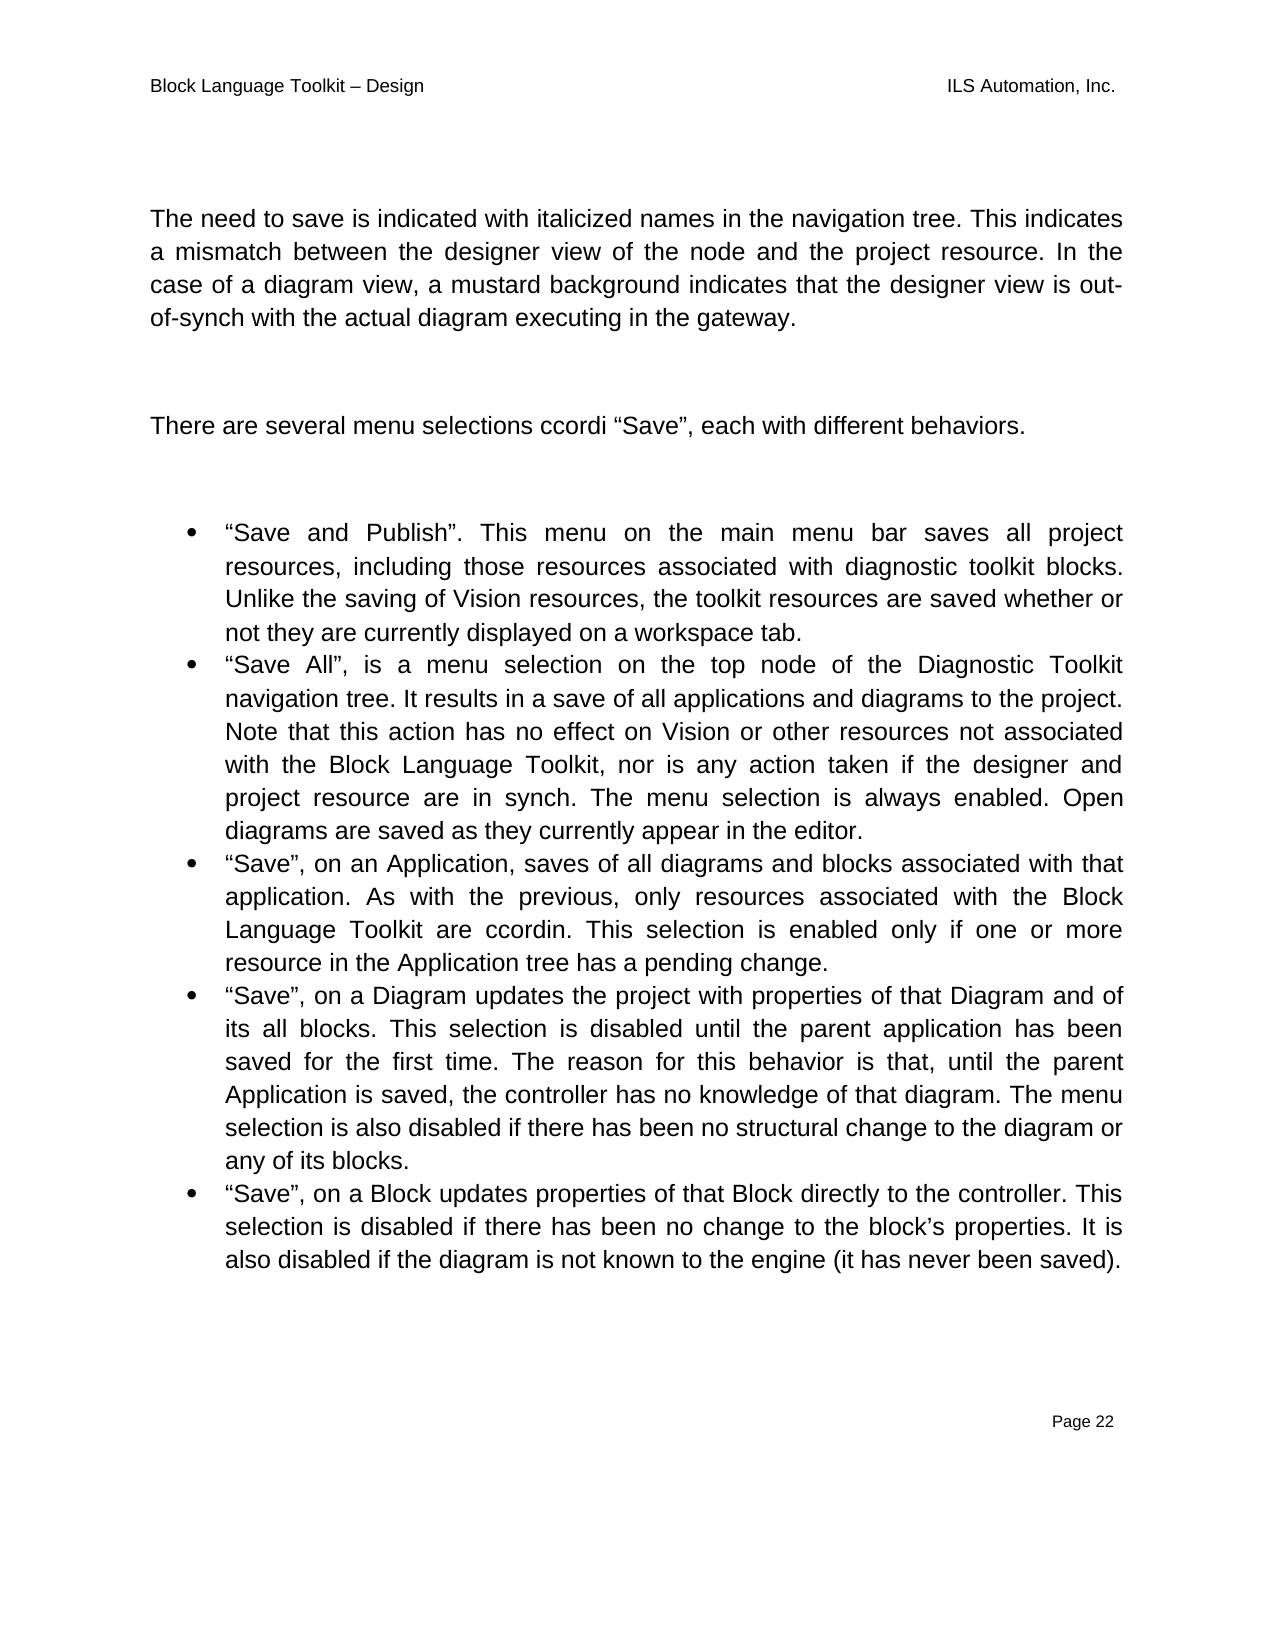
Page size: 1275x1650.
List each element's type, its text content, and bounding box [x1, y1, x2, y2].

list “Save”, on a Block updates properties of that Block directly to the controller. This selection is disabled if there has been no change to the block’s properties. It is also disabled if the diagram is not known to the engine (it has never been saved). [187, 1179, 1125, 1274]
text There are several menu selections ccordi “Save”, each with different behaviors. [150, 411, 1125, 439]
text The need to save is indicated with italicized names in the navigation tree. This indicates a mismatch between the designer view of the node and the project resource. In the case of a diagram view, a mustard background indicates that the designer view is out-of-synch with the actual diagram executing in the gateway. [150, 204, 1125, 332]
list “Save and Publish”. This menu on the main menu bar saves all project resources, including those resources associated with diagnostic toolkit blocks. Unlike the saving of Vision resources, the toolkit resources are saved whether or not they are currently displayed on a workspace tab. [187, 518, 1125, 646]
list “Save”, on an Application, saves of all diagrams and blocks associated with that application. As with the previous, only resources associated with the Block Language Toolkit are ccordin. This selection is enabled only if one or more resource in the Application tree has a pending change. [187, 849, 1125, 977]
list “Save All”, is a menu selection on the top node of the Diagnostic Toolkit navigation tree. It results in a save of all applications and diagrams to the project. Note that this action has no effect on Vision or other resources not associated with the Block Language Toolkit, nor is any action taken if the designer and project resource are in synch. The menu selection is always enabled. Open diagrams are saved as they currently appear in the editor. [187, 651, 1125, 844]
list “Save”, on a Diagram updates the project with properties of that Diagram and of its all blocks. This selection is disabled until the parent application has been saved for the first time. The reason for this behavior is that, until the parent Application is saved, the controller has no knowledge of that diagram. The menu selection is also disabled if there has been no structural change to the diagram or any of its blocks. [187, 981, 1125, 1175]
